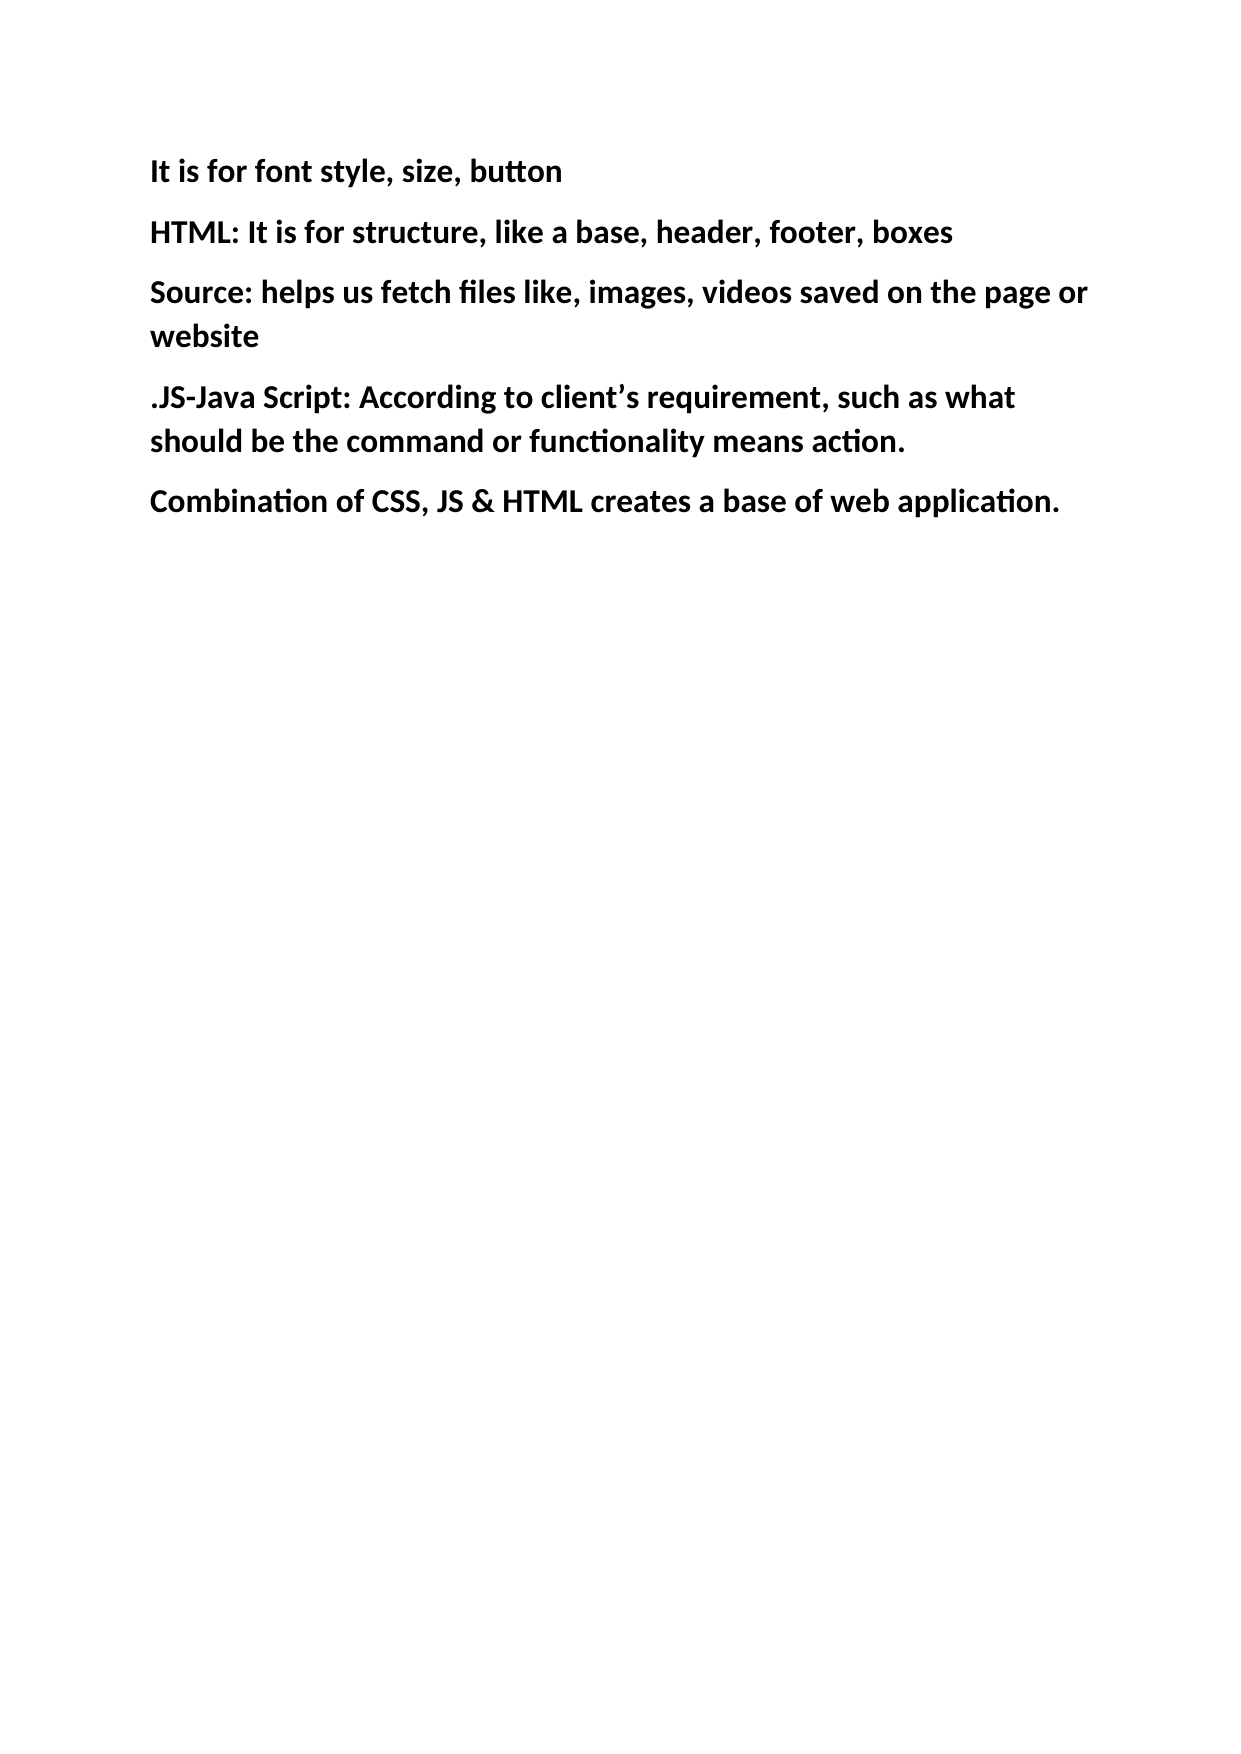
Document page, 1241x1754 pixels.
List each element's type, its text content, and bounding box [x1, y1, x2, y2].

text .JS-Java Script: According to client’s requirement, such as what should be the command or functionality means action. [150, 376, 1090, 461]
text It is for font style, size, button [150, 150, 1090, 191]
text HTML: It is for structure, like a base, header, footer, boxes [150, 211, 1090, 251]
text Combination of CSS, JS & HTML creates a base of web application. [150, 480, 1090, 521]
text Source: helps us fetch files like, images, videos saved on the page or website [150, 271, 1090, 356]
